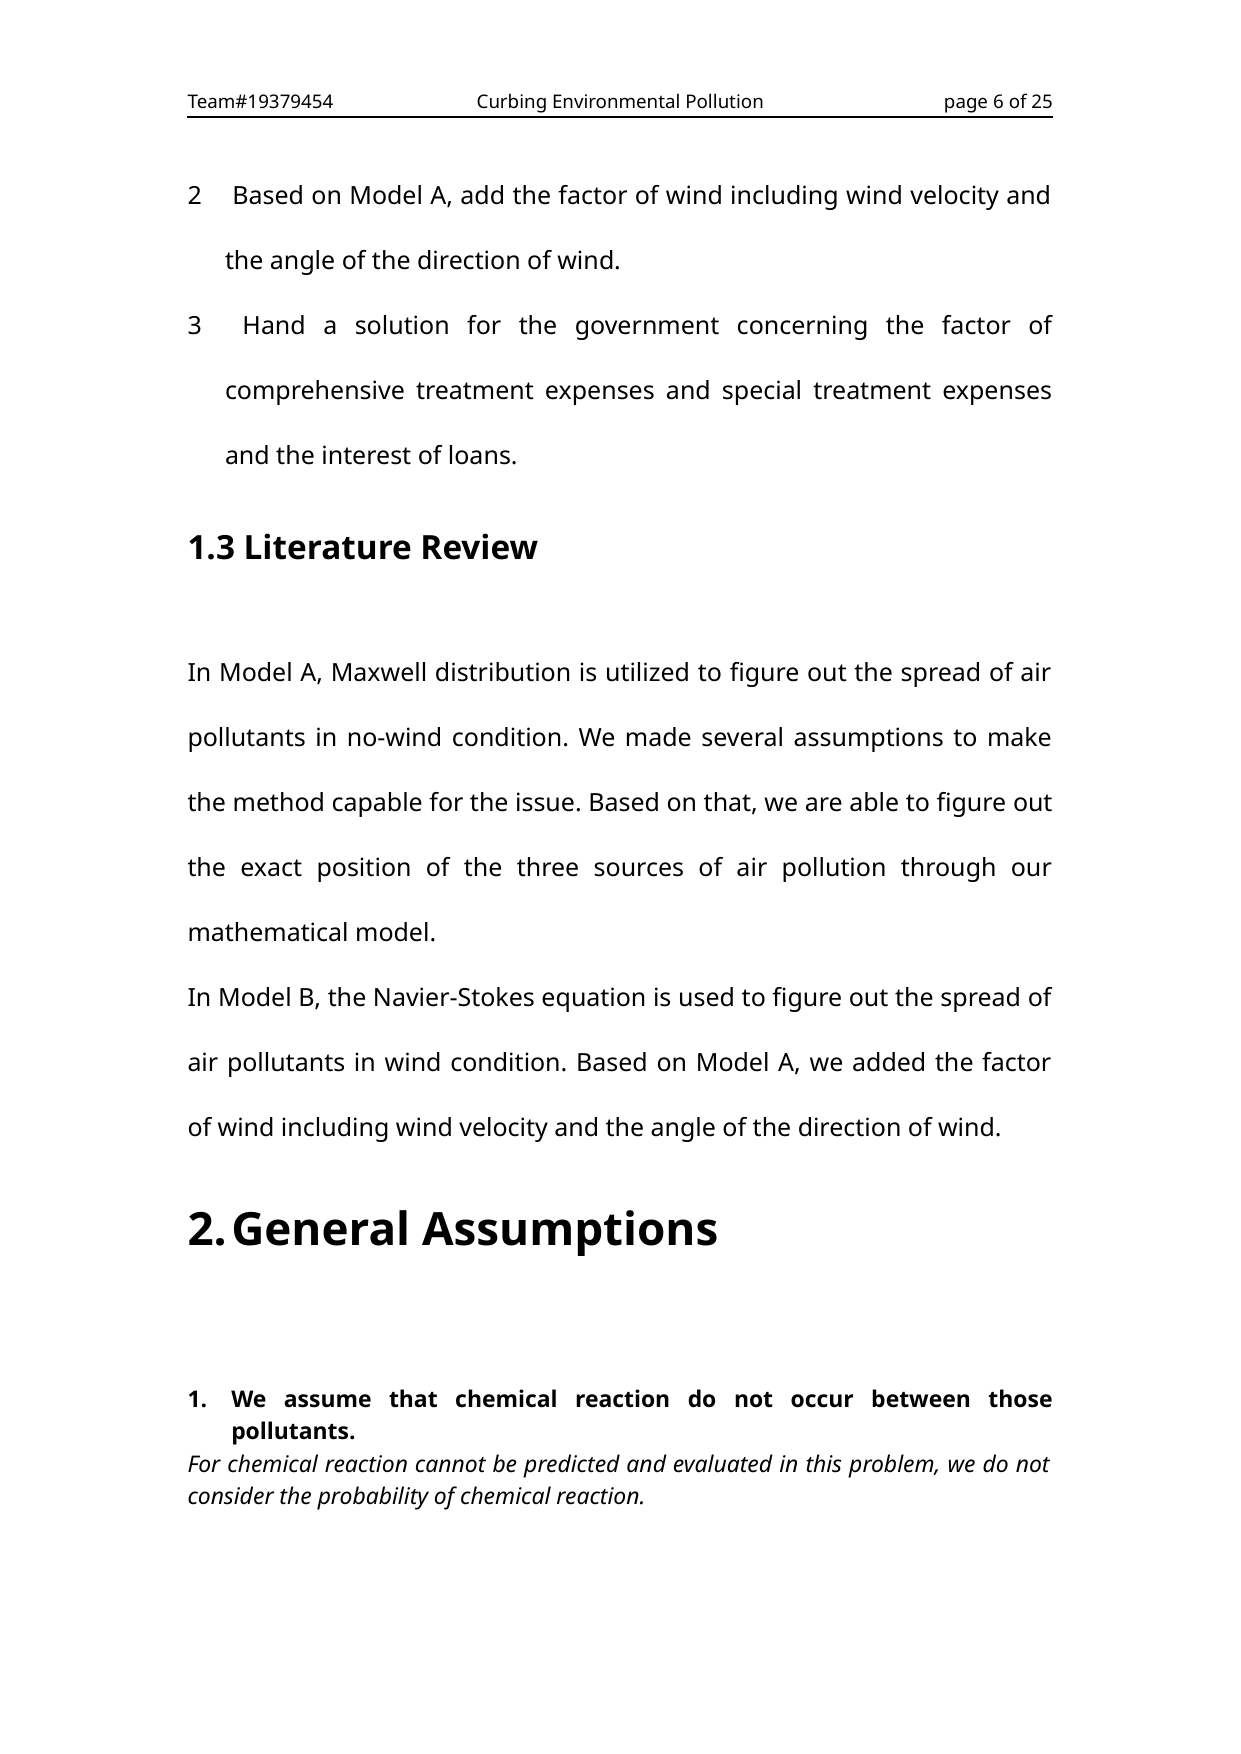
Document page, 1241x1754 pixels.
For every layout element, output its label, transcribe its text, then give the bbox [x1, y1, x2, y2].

text For chemical reaction cannot be predicted and evaluated in this problem, we do not consider the probability of chemical reaction. [187, 1447, 1053, 1512]
list Based on Model A, add the factor of wind including wind velocity and the angle of the direction of wind. [187, 162, 1053, 292]
text We assume that chemical reaction do not occur between those pollutants. [187, 1382, 1053, 1447]
list Hand a solution for the government concerning the factor of comprehensive treatment expenses and special treatment expenses and the interest of loans. [187, 292, 1053, 487]
text In Model B, the Navier-Stokes equation is used to figure out the spread of air pollutants in wind condition. Based on Model A, we added the factor of wind including wind velocity and the angle of the direction of wind. [187, 964, 1053, 1159]
subtitle 1.3 Literature Review [187, 514, 1053, 579]
text In Model A, Maxwell distribution is utilized to figure out the spread of air pollutants in no-wind condition. We made several assumptions to make the method capable for the issue. Based on that, we are able to figure out the exact position of the three sources of air pollution through our mathematical model. [187, 639, 1053, 964]
text General Assumptions [187, 1195, 1053, 1260]
